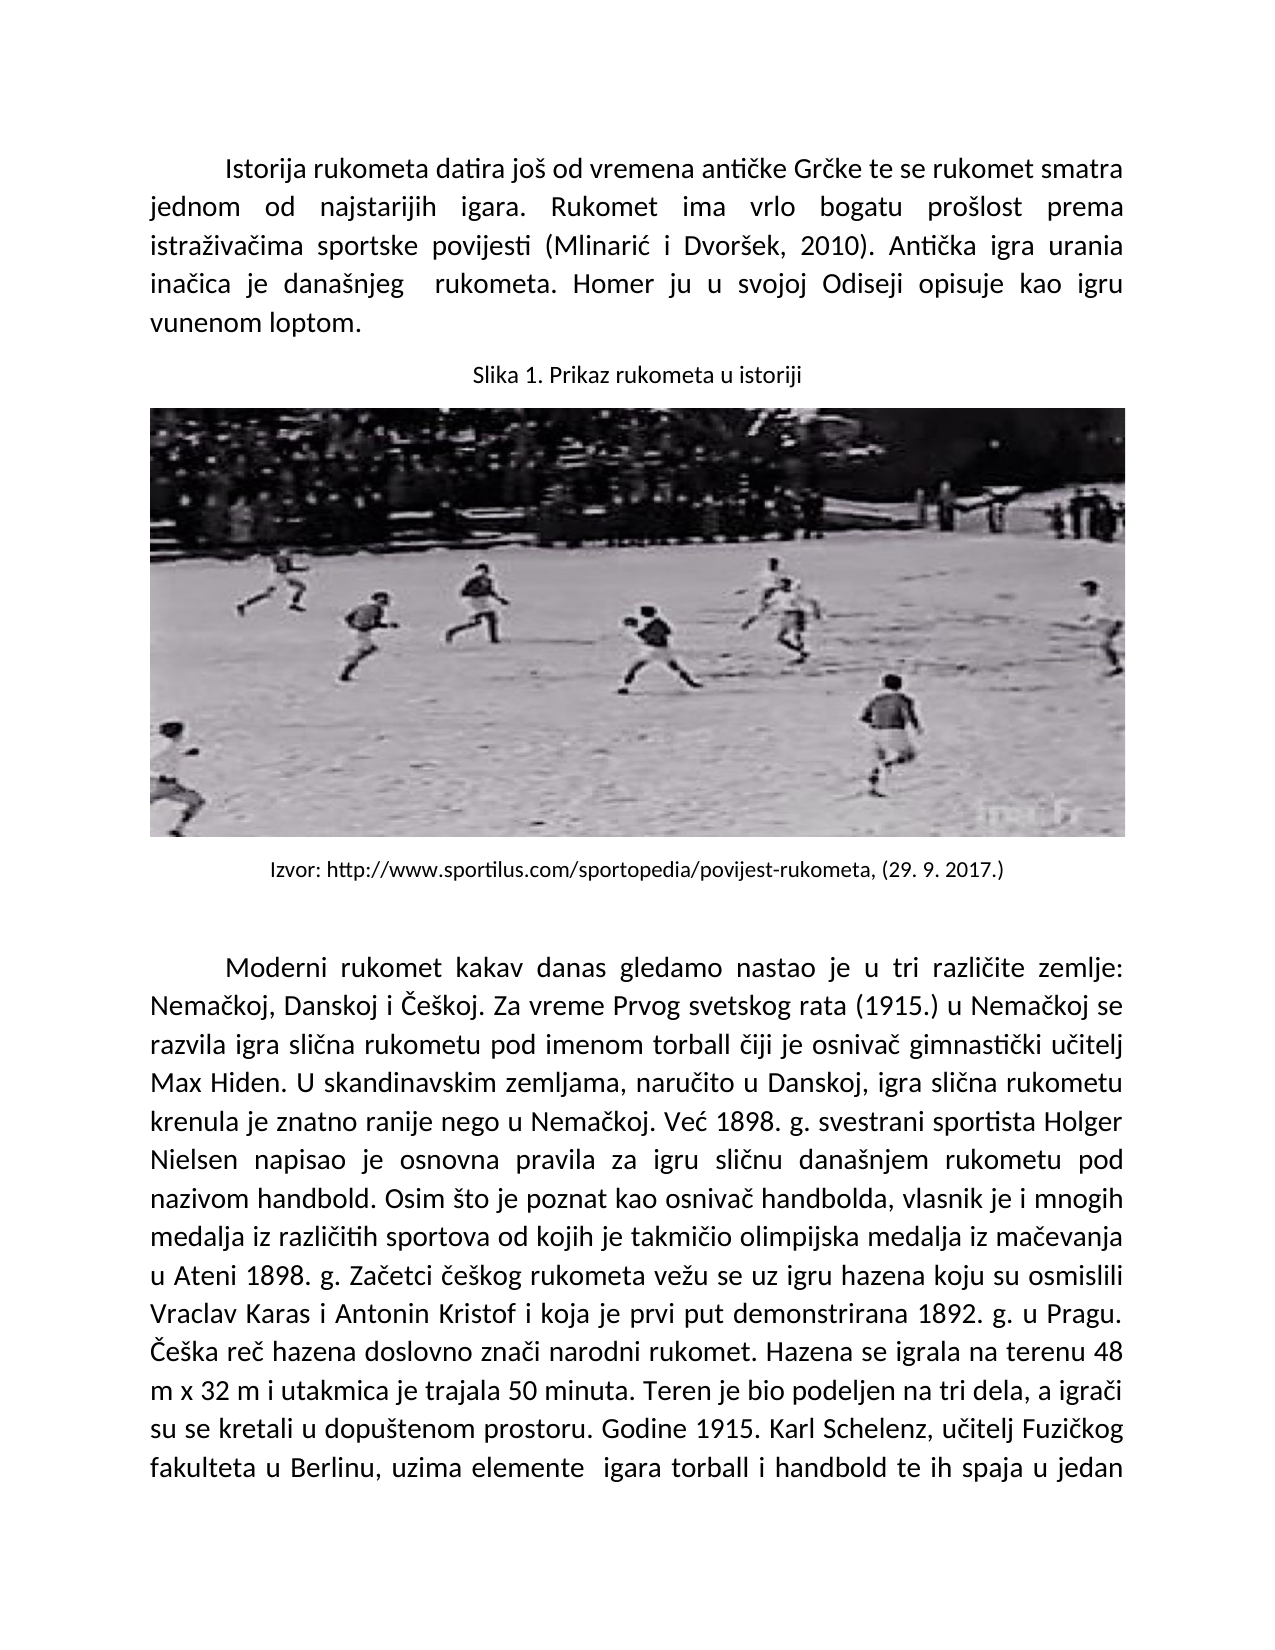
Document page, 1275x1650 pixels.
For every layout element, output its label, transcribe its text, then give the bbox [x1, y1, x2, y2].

picture [150, 408, 1125, 837]
text Istorija rukometa datira još od vremena antičke Grčke te se rukomet smatra jednom od najstarijih igara. Rukomet ima vrlo bogatu prošlost prema istraživačima sportske povijesti (Mlinarić i Dvoršek, 2010). Antička igra urania inačica je današnjeg rukometa. Homer ju u svojoj Odiseji opisuje kao igru vunenom loptom. [150, 150, 1125, 339]
text Slika 1. Prikaz rukometa u istoriji [150, 359, 1125, 389]
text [150, 949, 1125, 1484]
text Izvor: http://www.sportilus.com/sportopedia/povijest-rukometa, (29. 9. 2017.) [150, 855, 1125, 883]
